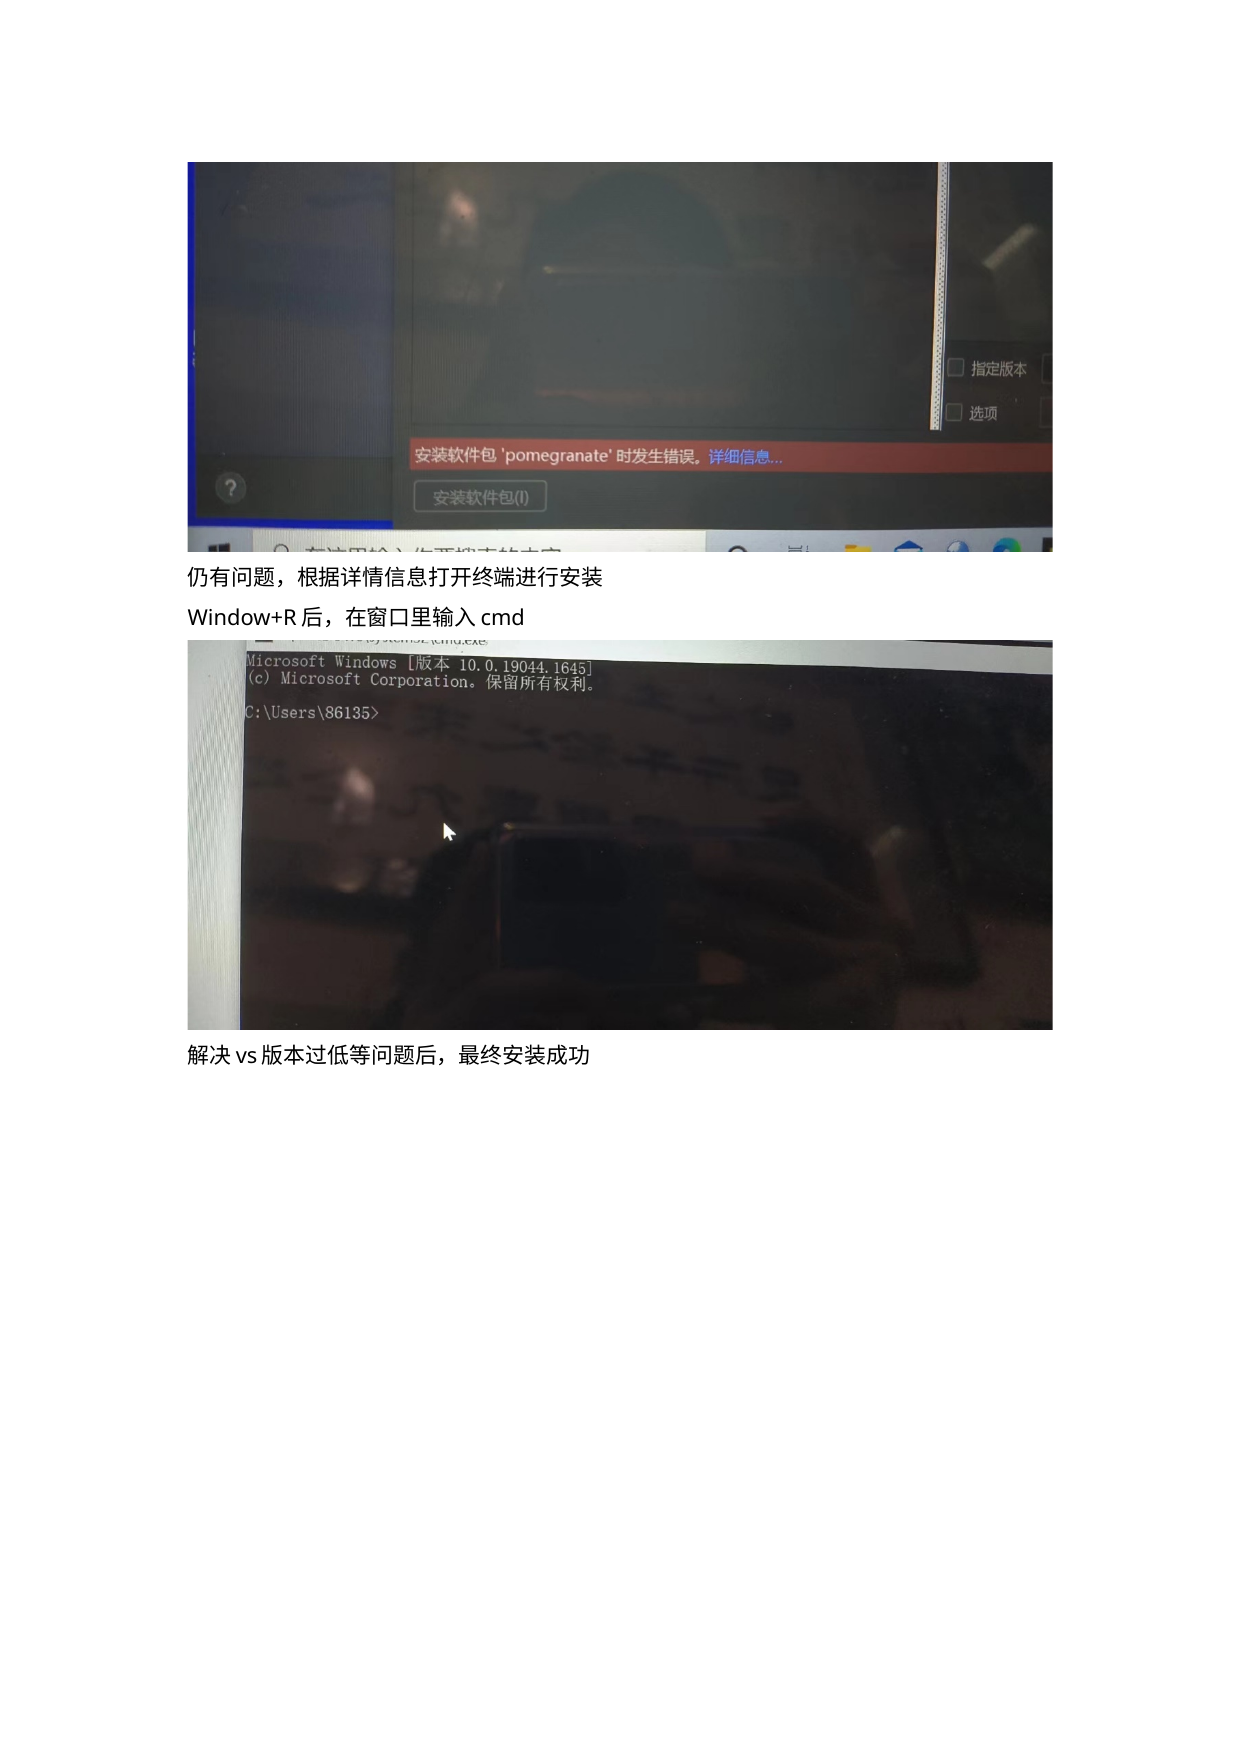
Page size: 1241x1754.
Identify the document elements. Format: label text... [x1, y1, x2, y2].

text 解决vs版本过低等问题后，最终安装成功 [187, 1038, 1053, 1070]
text Window+R后，在窗口里输入cmd [187, 600, 1053, 632]
picture [187, 162, 1053, 552]
picture [187, 640, 1053, 1030]
text 仍有问题，根据详情信息打开终端进行安装 [187, 559, 1053, 592]
